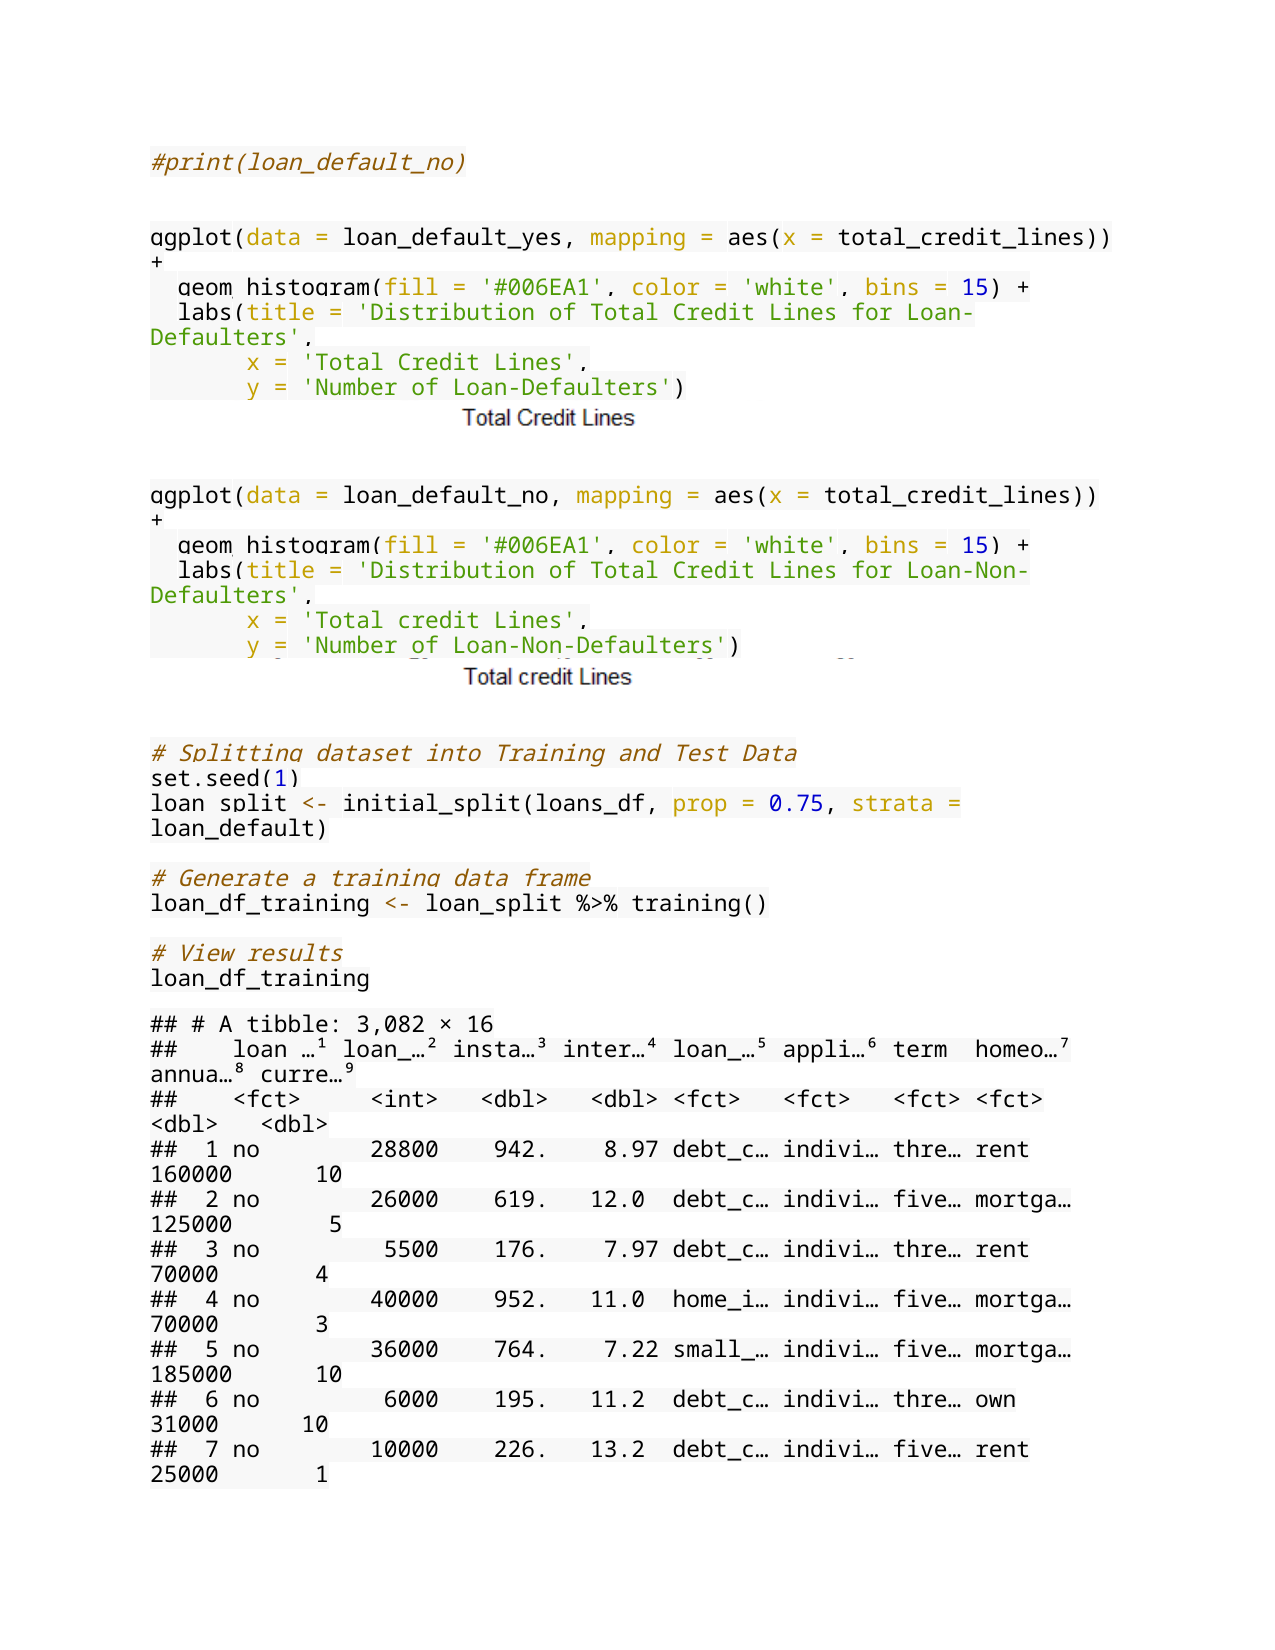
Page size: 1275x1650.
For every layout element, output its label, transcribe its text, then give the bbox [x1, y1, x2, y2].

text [329, 1012, 1125, 1487]
text # Splitting dataset into Training and Test Data set.seed(1) loan_split <- initial_split(loans_df, prop = 0.75, strata = loan_default) # Generate a training data frame loan_df_training <- loan_split %>% training() # View results loan_df_training [150, 742, 1125, 992]
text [150, 150, 1125, 400]
text ggplot(data = loan_default_no, mapping = aes(x = total_credit_lines)) + geom_histogram(fill = '#006EA1', color = 'white', bins = 15) + labs(title = 'Distribution of Total Credit Lines for Loan-Non-Defaulters', x = 'Total credit Lines', y = 'Number of Loan-Non-Defaulters') [164, 483, 1125, 658]
